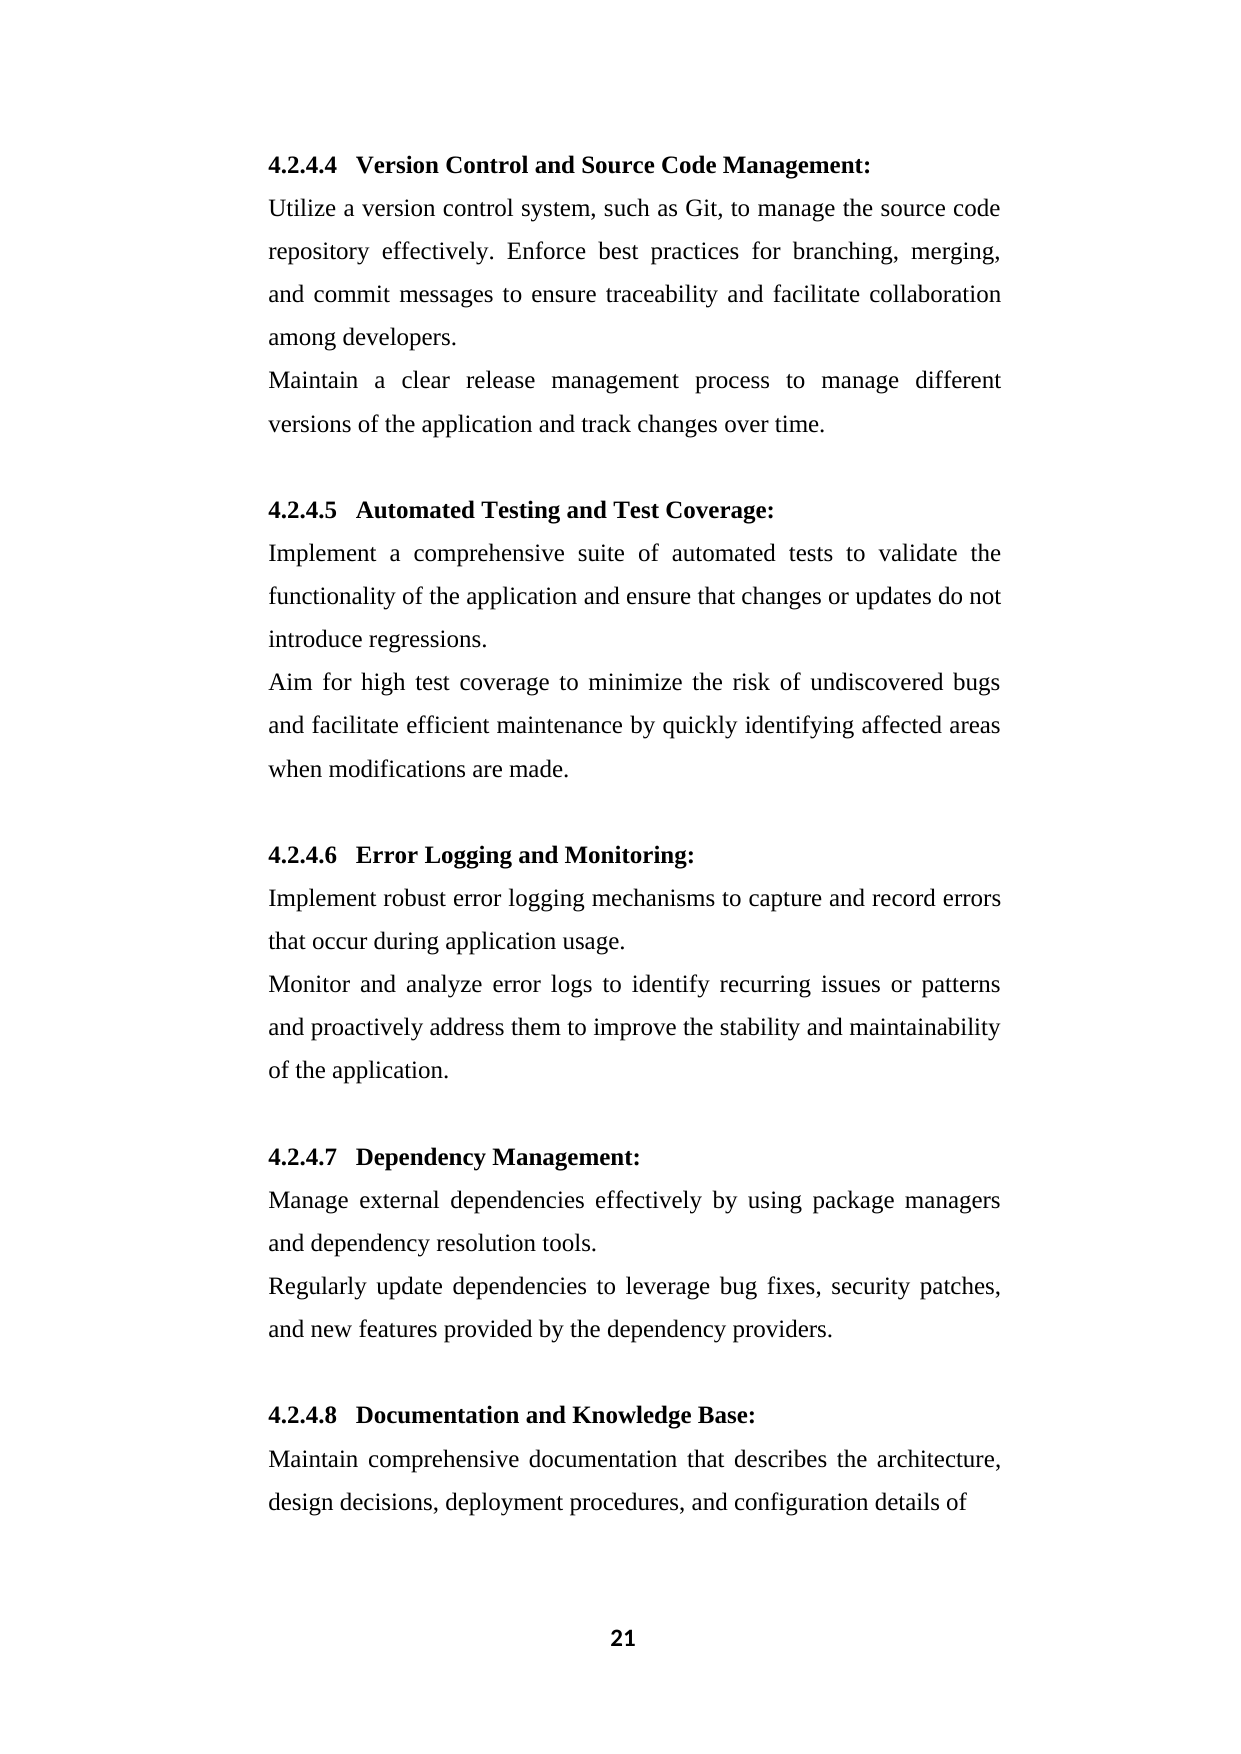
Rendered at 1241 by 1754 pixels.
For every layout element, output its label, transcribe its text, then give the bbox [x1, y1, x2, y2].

text Manage external dependencies effectively by using package managers and dependency resolution tools. [268, 1185, 1002, 1257]
text Maintain comprehensive documentation that describes the architecture, design decisions, deployment procedures, and configuration details of [268, 1444, 1002, 1516]
text Regularly update dependencies to leverage bug fixes, security patches, and new features provided by the dependency providers. [268, 1271, 1002, 1343]
text Monitor and analyze error logs to identify recurring issues or patterns and proactively address them to improve the stability and maintainability of the application. [268, 969, 1002, 1084]
text 4.2.4.6 Error Logging and Monitoring: [268, 840, 1002, 869]
text 4.2.4.7 Dependency Management: [268, 1142, 1002, 1171]
text Implement robust error logging mechanisms to capture and record errors that occur during application usage. [268, 883, 1002, 955]
text 4.2.4.8 Documentation and Knowledge Base: [268, 1401, 1002, 1429]
text Maintain a clear release management process to manage different versions of the application and track changes over time. [268, 366, 1002, 437]
text Implement a comprehensive suite of automated tests to validate the functionality of the application and ensure that changes or updates do not introduce regressions. [268, 538, 1002, 653]
text Aim for high test coverage to minimize the risk of undiscovered bugs and facilitate efficient maintenance by quickly identifying affected areas when modifications are made. [268, 667, 1002, 782]
text 4.2.4.4 Version Control and Source Code Management: [268, 150, 1002, 179]
text Utilize a version control system, such as Git, to manage the source code repository effectively. Enforce best practices for branching, merging, and commit messages to ensure traceability and facilitate collaboration among developers. [268, 193, 1002, 351]
text 4.2.4.5 Automated Testing and Test Coverage: [268, 495, 1002, 524]
